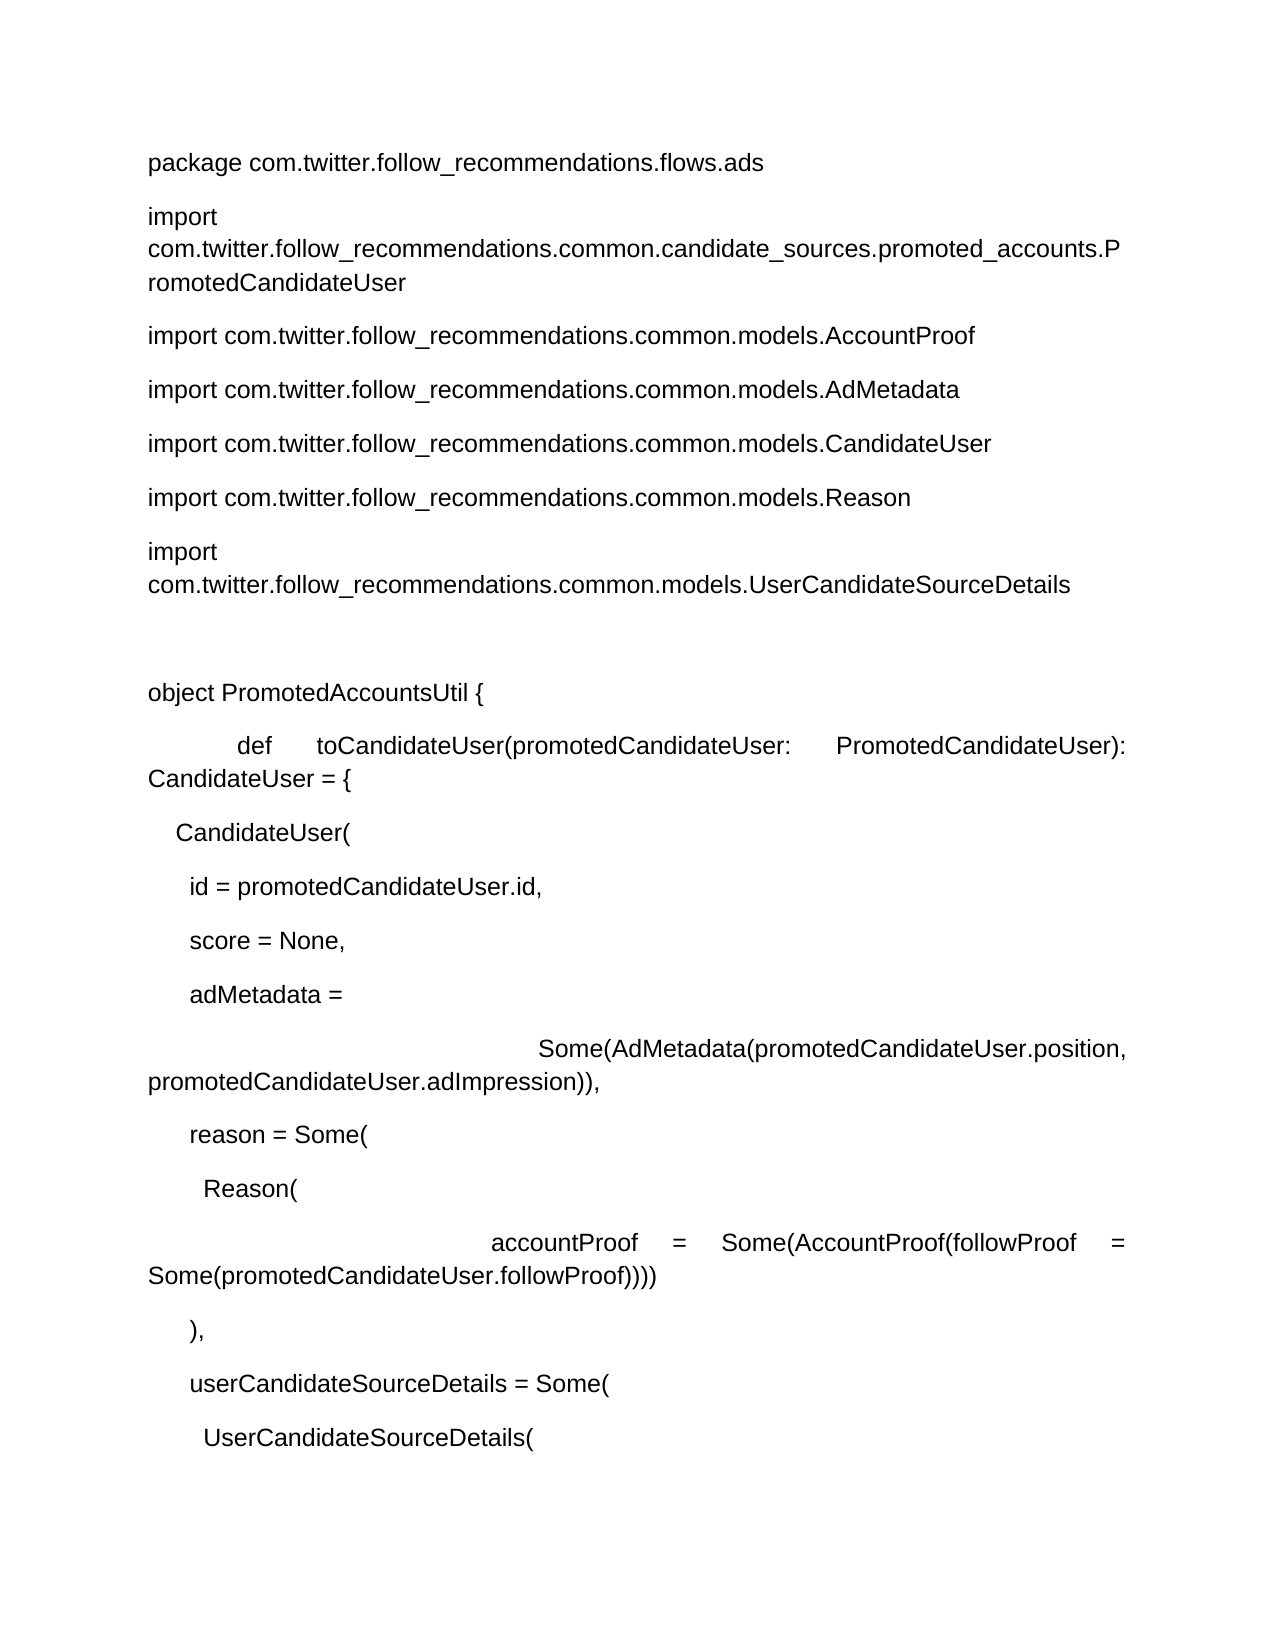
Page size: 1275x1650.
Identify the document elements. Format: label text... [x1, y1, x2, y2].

text Some(AdMetadata(promotedCandidateUser.position, promotedCandidateUser.adImpression)), [148, 1034, 1127, 1095]
text score = None, [148, 926, 1127, 955]
text import com.twitter.follow_recommendations.common.models.UserCandidateSourceDetails [148, 537, 1127, 598]
text import com.twitter.follow_recommendations.common.candidate_sources.promoted_accounts.PromotedCandidateUser [148, 201, 1127, 296]
text import com.twitter.follow_recommendations.common.models.Reason [148, 483, 1127, 512]
text import com.twitter.follow_recommendations.common.models.CandidateUser [148, 429, 1127, 458]
text package com.twitter.follow_recommendations.flows.ads [148, 148, 1127, 176]
text ), [148, 1315, 1127, 1344]
text import com.twitter.follow_recommendations.common.models.AdMetadata [148, 375, 1127, 404]
text object PromotedAccountsUtil { [148, 677, 1127, 706]
text reason = Some( [148, 1121, 1127, 1149]
text userCandidateSourceDetails = Some( [148, 1369, 1127, 1398]
text Reason( [148, 1174, 1127, 1203]
text def toCandidateUser(promotedCandidateUser: PromotedCandidateUser): CandidateUser = { [148, 731, 1127, 793]
text CandidateUser( [148, 818, 1127, 847]
text adMetadata = [148, 980, 1127, 1008]
text id = promotedCandidateUser.id, [148, 872, 1127, 901]
text accountProof = Some(AccountProof(followProof = Some(promotedCandidateUser.followProof)))) [148, 1228, 1127, 1290]
text import com.twitter.follow_recommendations.common.models.AccountProof [148, 321, 1127, 350]
text UserCandidateSourceDetails( [148, 1423, 1127, 1452]
